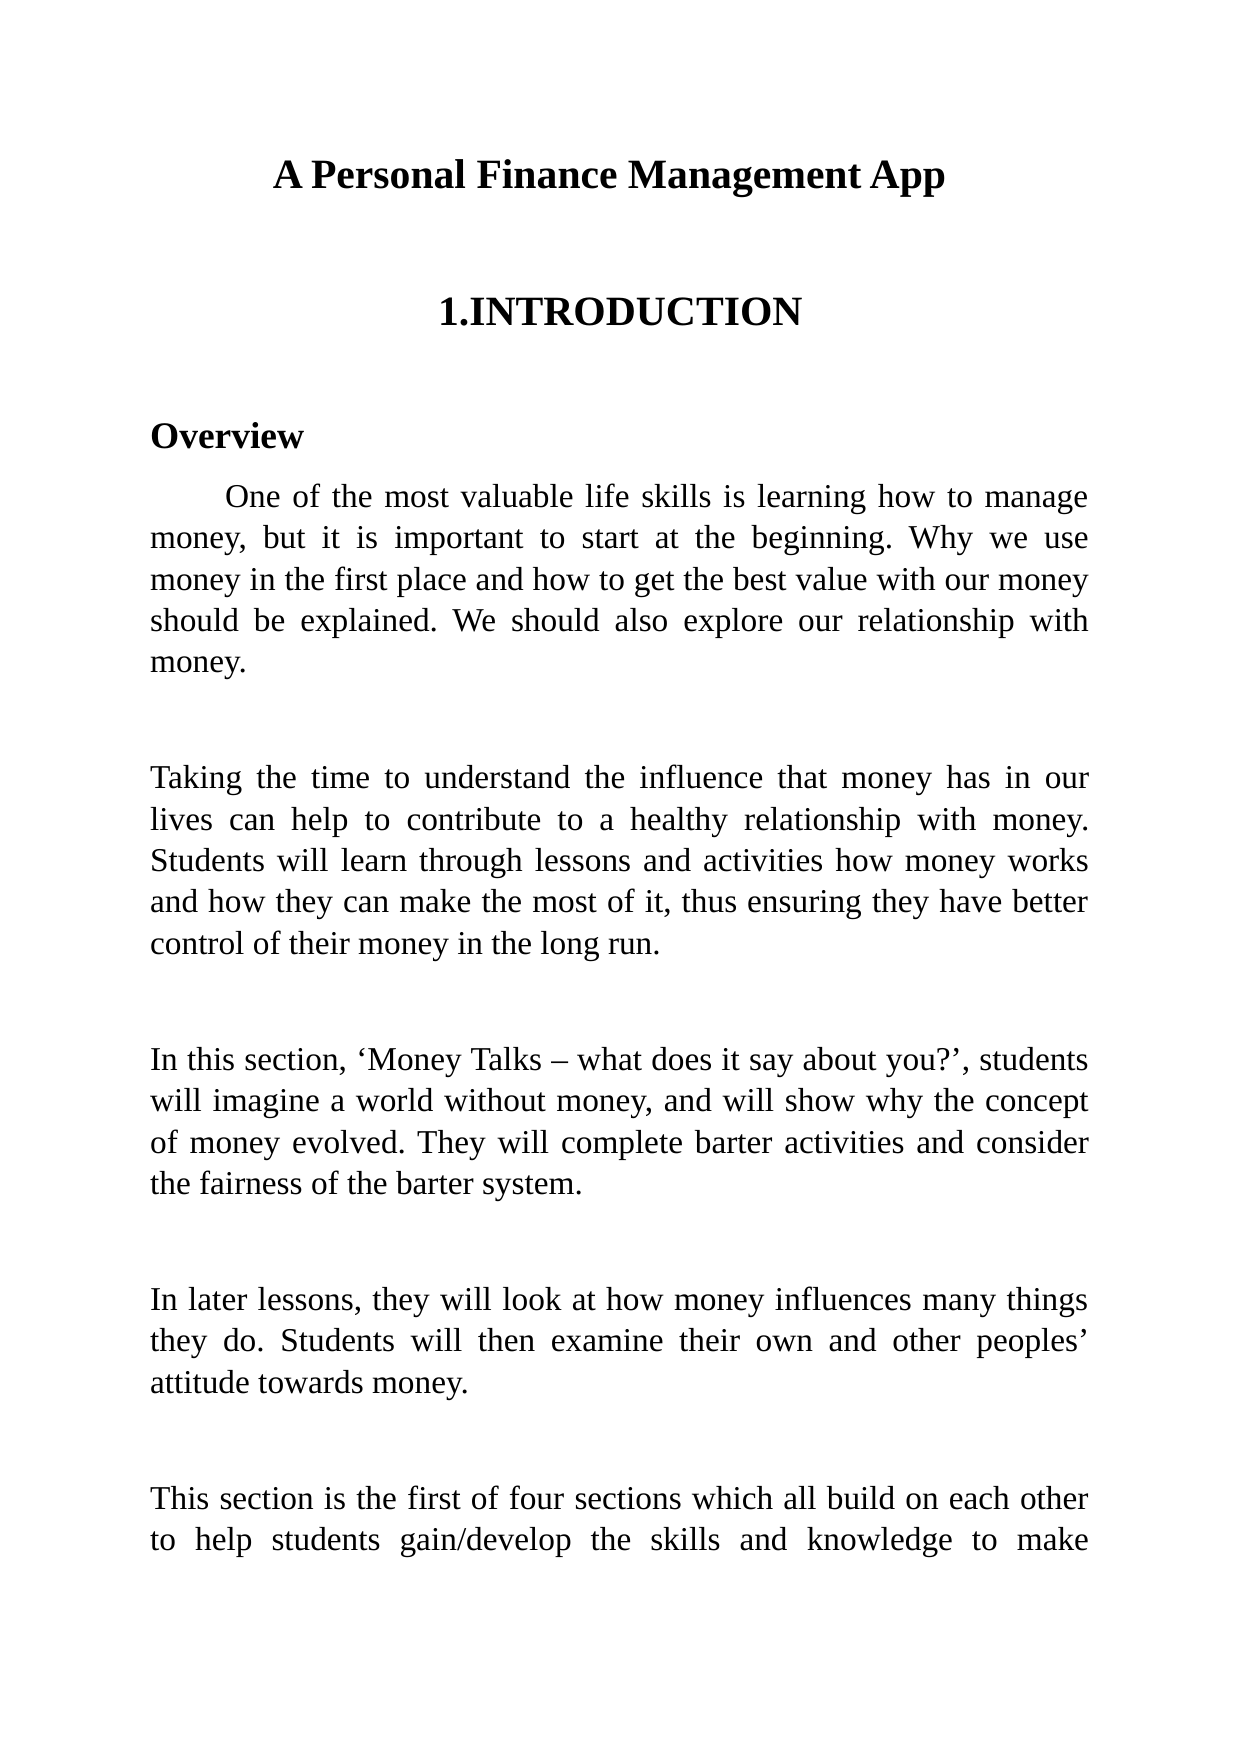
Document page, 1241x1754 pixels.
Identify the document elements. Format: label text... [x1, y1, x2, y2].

text Overview [150, 413, 1090, 456]
text A Personal Finance Management App [150, 150, 1090, 198]
text In later lessons, they will look at how money influences many things they do. Students will then examine their own and other peoples’ attitude towards money. [150, 1279, 1090, 1400]
text Taking the time to understand the influence that money has in our lives can help to contribute to a healthy relationship with money. Students will learn through lessons and activities how money works and how they can make the most of it, thus ensuring they have better control of their money in the long run. [150, 758, 1090, 961]
text One of the most valuable life skills is learning how to manage money, but it is important to start at the beginning. Why we use money in the first place and how to get the best value with our money should be explained. We should also explore our relationship with money. [150, 476, 1090, 680]
text In this section, ‘Money Talks – what does it say about you?’, students will imagine a world without money, and will show why the concept of money evolved. They will complete barter activities and consider the fairness of the barter system. [150, 1039, 1090, 1202]
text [150, 1478, 1090, 1558]
text 1.INTRODUCTION [150, 287, 1090, 334]
